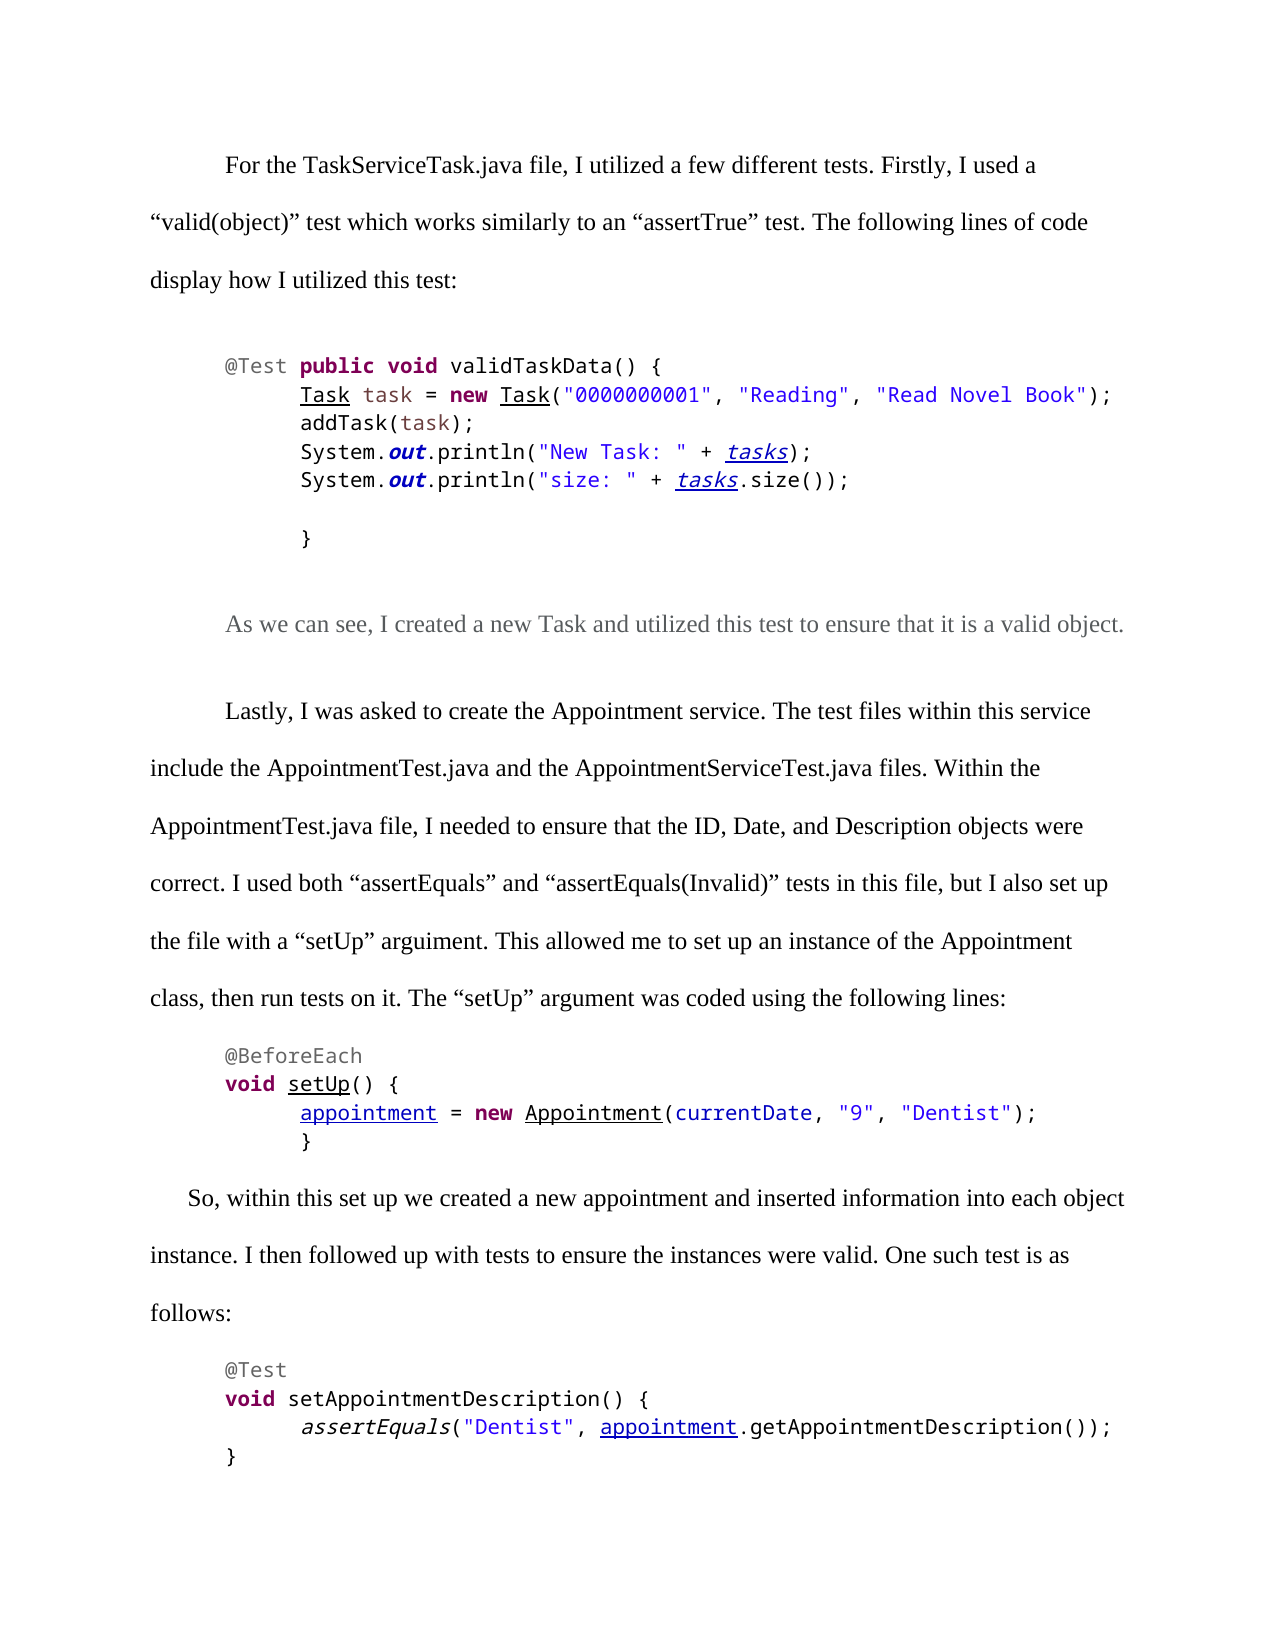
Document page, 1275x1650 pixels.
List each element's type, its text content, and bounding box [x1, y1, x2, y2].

text For the TaskServiceTask.java file, I utilized a few different tests. Firstly, I used a “valid(object)” test which works similarly to an “assertTrue” test. The following lines of code display how I utilized this test: [150, 150, 1125, 294]
text addTask(task); [225, 408, 1125, 437]
text @Test public void validTaskData() { [150, 352, 1125, 380]
text As we can see, I created a new Task and utilized this test to ensure that it is a valid object. [150, 609, 1125, 638]
text appointment = new Appointment(currentDate, "9", "Dentist"); [150, 1098, 1125, 1126]
text } [150, 1126, 1125, 1154]
text } [225, 523, 1125, 551]
text Lastly, I was asked to create the Appointment service. The test files within this service include the AppointmentTest.java and the AppointmentServiceTest.java files. Within the AppointmentTest.java file, I needed to ensure that the ID, Date, and Description objects were correct. I used both “assertEquals” and “assertEquals(Invalid)” tests in this file, but I also set up the file with a “setUp” arguiment. This allowed me to set up an instance of the Appointment class, then run tests on it. The “setUp” argument was coded using the following lines: [150, 696, 1125, 1012]
text Task task = new Task("0000000001", "Reading", "Read Novel Book"); [225, 380, 1125, 408]
text @BeforeEach [150, 1041, 1125, 1069]
text So, within this set up we created a new appointment and inserted information into each object instance. I then followed up with tests to ensure the instances were valid. One such test is as follows: [150, 1183, 1125, 1327]
text System.out.println("New Task: " + tasks); [225, 437, 1125, 465]
text void setAppointmentDescription() { [150, 1384, 1125, 1412]
text } [150, 1441, 1125, 1469]
text @Test [150, 1355, 1125, 1384]
text System.out.println("size: " + tasks.size()); [225, 465, 1125, 494]
text assertEquals("Dentist", appointment.getAppointmentDescription()); [225, 1412, 1125, 1441]
text void setUp() { [150, 1069, 1125, 1098]
